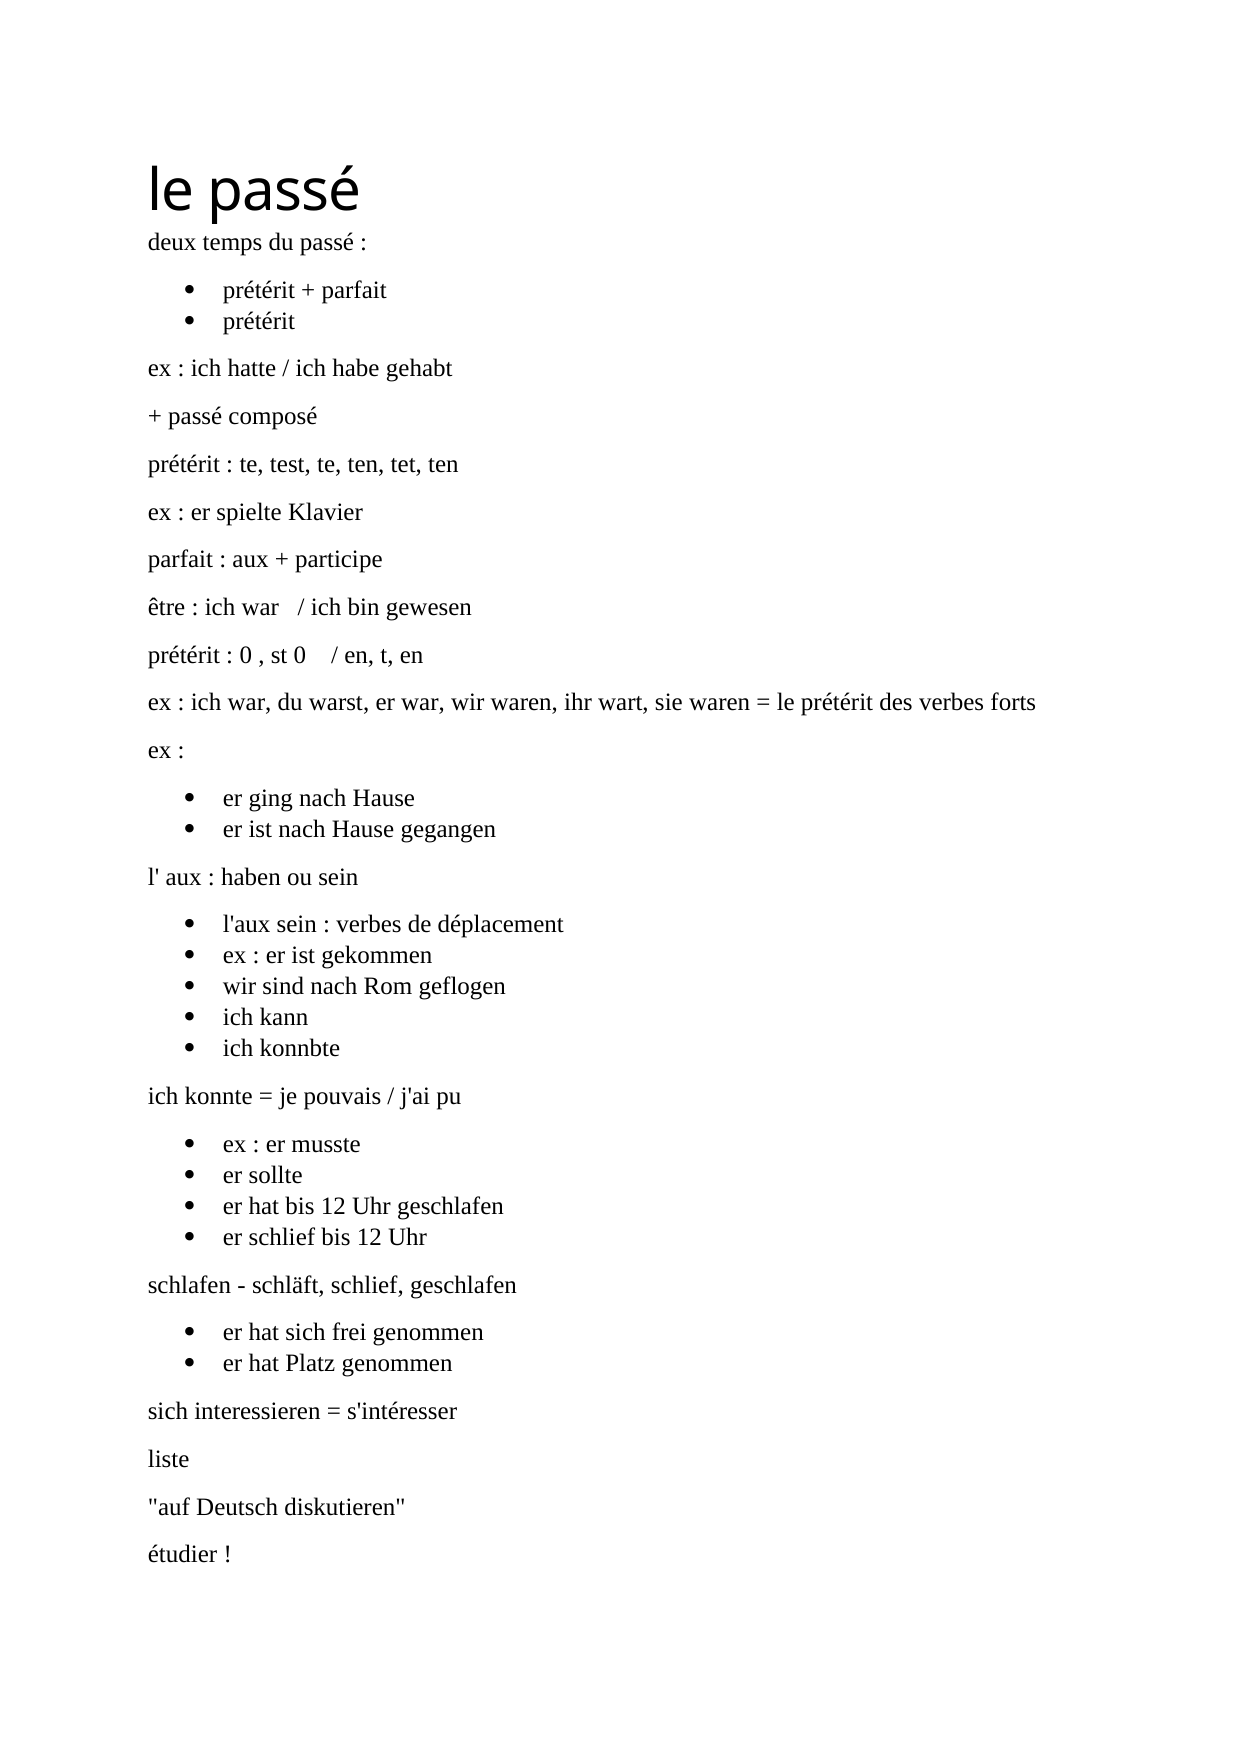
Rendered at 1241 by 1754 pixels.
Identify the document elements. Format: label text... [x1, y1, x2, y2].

text sich interessieren = s'intéresser [148, 1396, 1093, 1425]
text prétérit : te, test, te, ten, tet, ten [148, 449, 1093, 478]
text ex : [148, 735, 1093, 764]
list er ging nach Hause [185, 783, 1093, 812]
text étudier ! [148, 1539, 1093, 1568]
text schlafen - schläft, schlief, geschlafen [148, 1270, 1093, 1298]
text liste [148, 1444, 1093, 1473]
list wir sind nach Rom geflogen [185, 971, 1093, 1000]
text + passé composé [148, 401, 1093, 430]
text ex : ich war, du warst, er war, wir waren, ihr wart, sie waren = le prétérit des verbes forts [148, 687, 1093, 716]
list er ist nach Hause gegangen [185, 814, 1093, 843]
text parfait : aux + participe [148, 544, 1093, 573]
text être : ich war / ich bin gewesen [148, 592, 1093, 621]
list l'aux sein : verbes de déplacement [185, 909, 1093, 938]
text l' aux : haben ou sein [148, 862, 1093, 890]
list ich kann [185, 1002, 1093, 1031]
text deux temps du passé : [148, 227, 1093, 256]
text ich konnte = je pouvais / j'ai pu [148, 1081, 1093, 1110]
list ich konnbte [185, 1033, 1093, 1062]
text "auf Deutsch diskutieren" [148, 1492, 1093, 1520]
text prétérit : 0 , st 0 / en, t, en [148, 640, 1093, 668]
list er hat sich frei genommen [185, 1317, 1093, 1346]
title le passé [148, 148, 1093, 227]
list er sollte [185, 1160, 1093, 1189]
list ex : er musste [185, 1129, 1093, 1158]
list prétérit [185, 306, 1093, 334]
list ex : er ist gekommen [185, 940, 1093, 969]
text ex : ich hatte / ich habe gehabt [148, 353, 1093, 382]
list er hat Platz genommen [185, 1348, 1093, 1377]
list er hat bis 12 Uhr geschlafen [185, 1191, 1093, 1220]
list er schlief bis 12 Uhr [185, 1222, 1093, 1251]
list prétérit + parfait [185, 275, 1093, 303]
text ex : er spielte Klavier [148, 497, 1093, 525]
